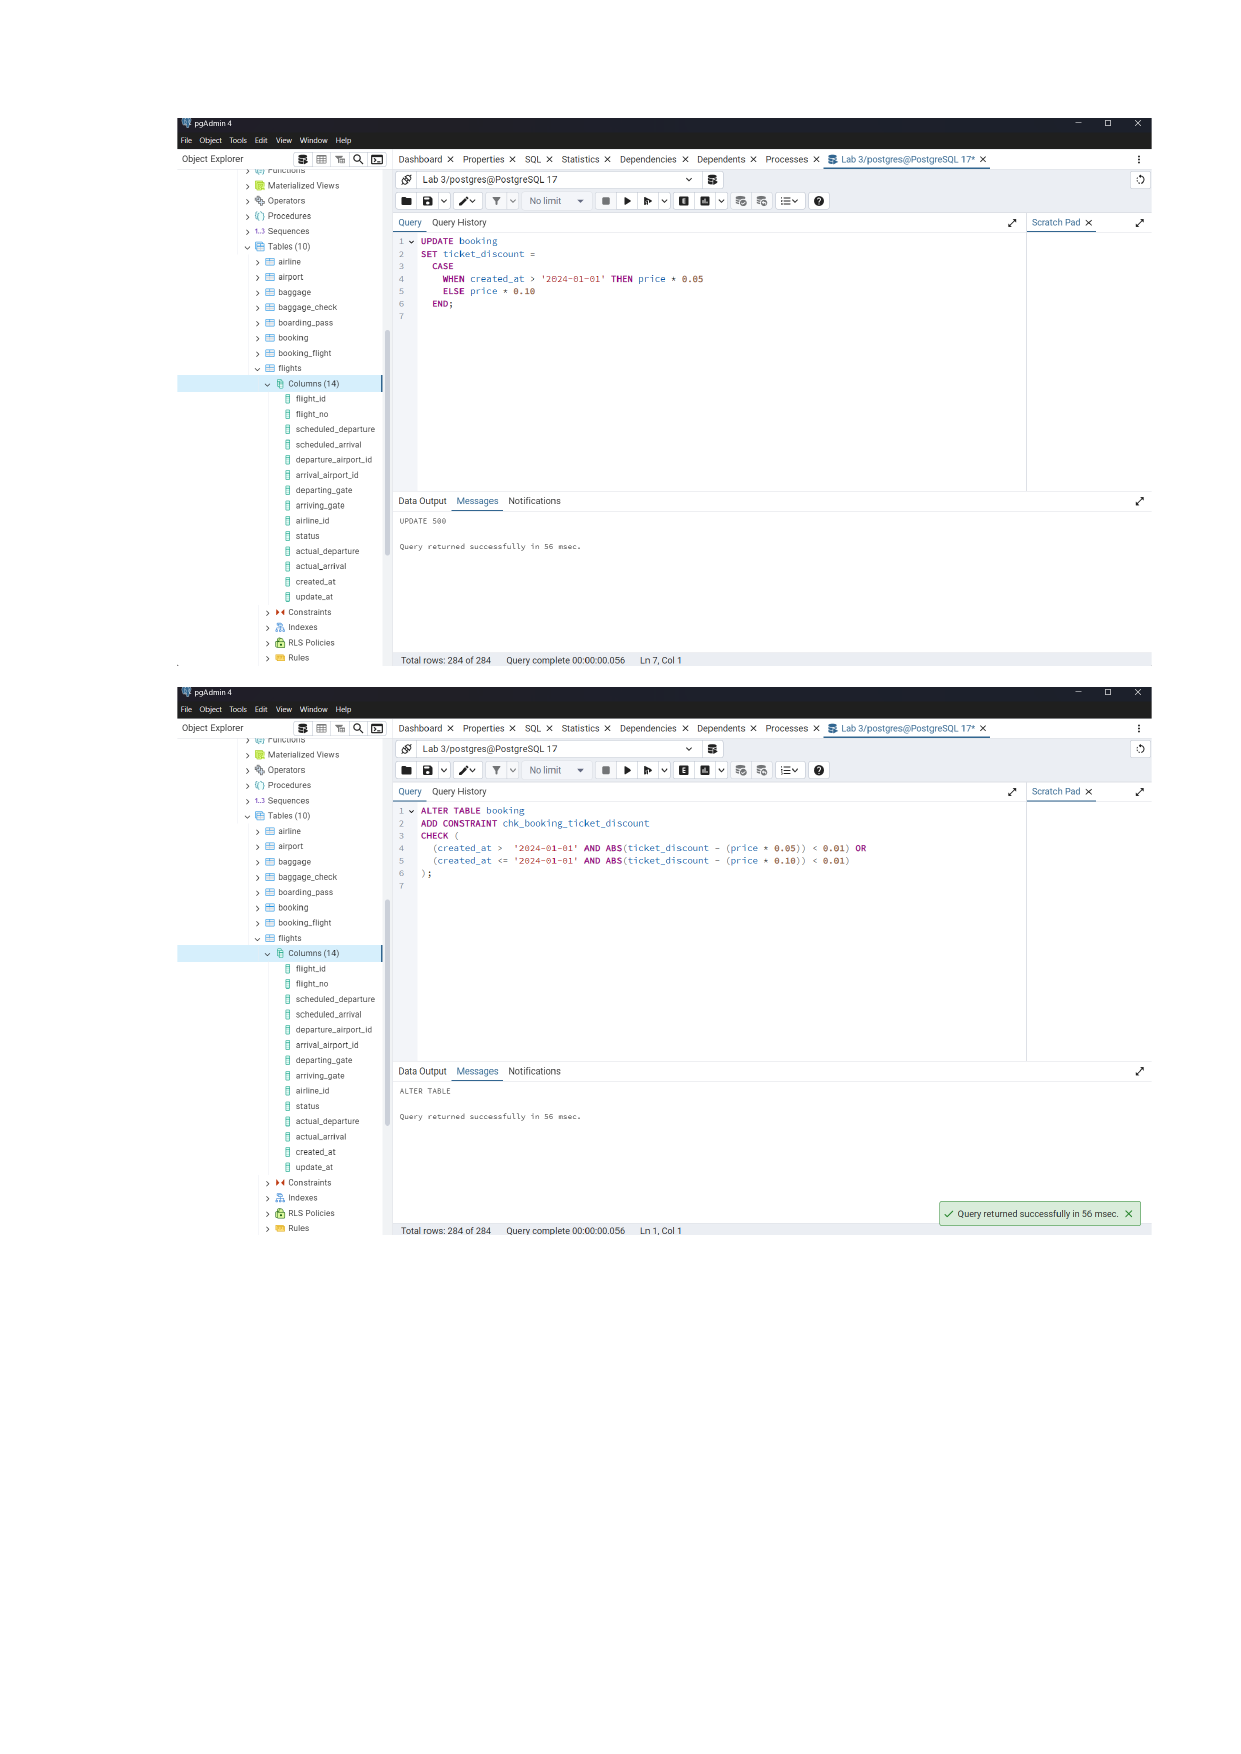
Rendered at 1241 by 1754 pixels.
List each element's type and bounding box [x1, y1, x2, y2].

picture [177, 687, 1152, 1235]
picture [177, 118, 1152, 666]
